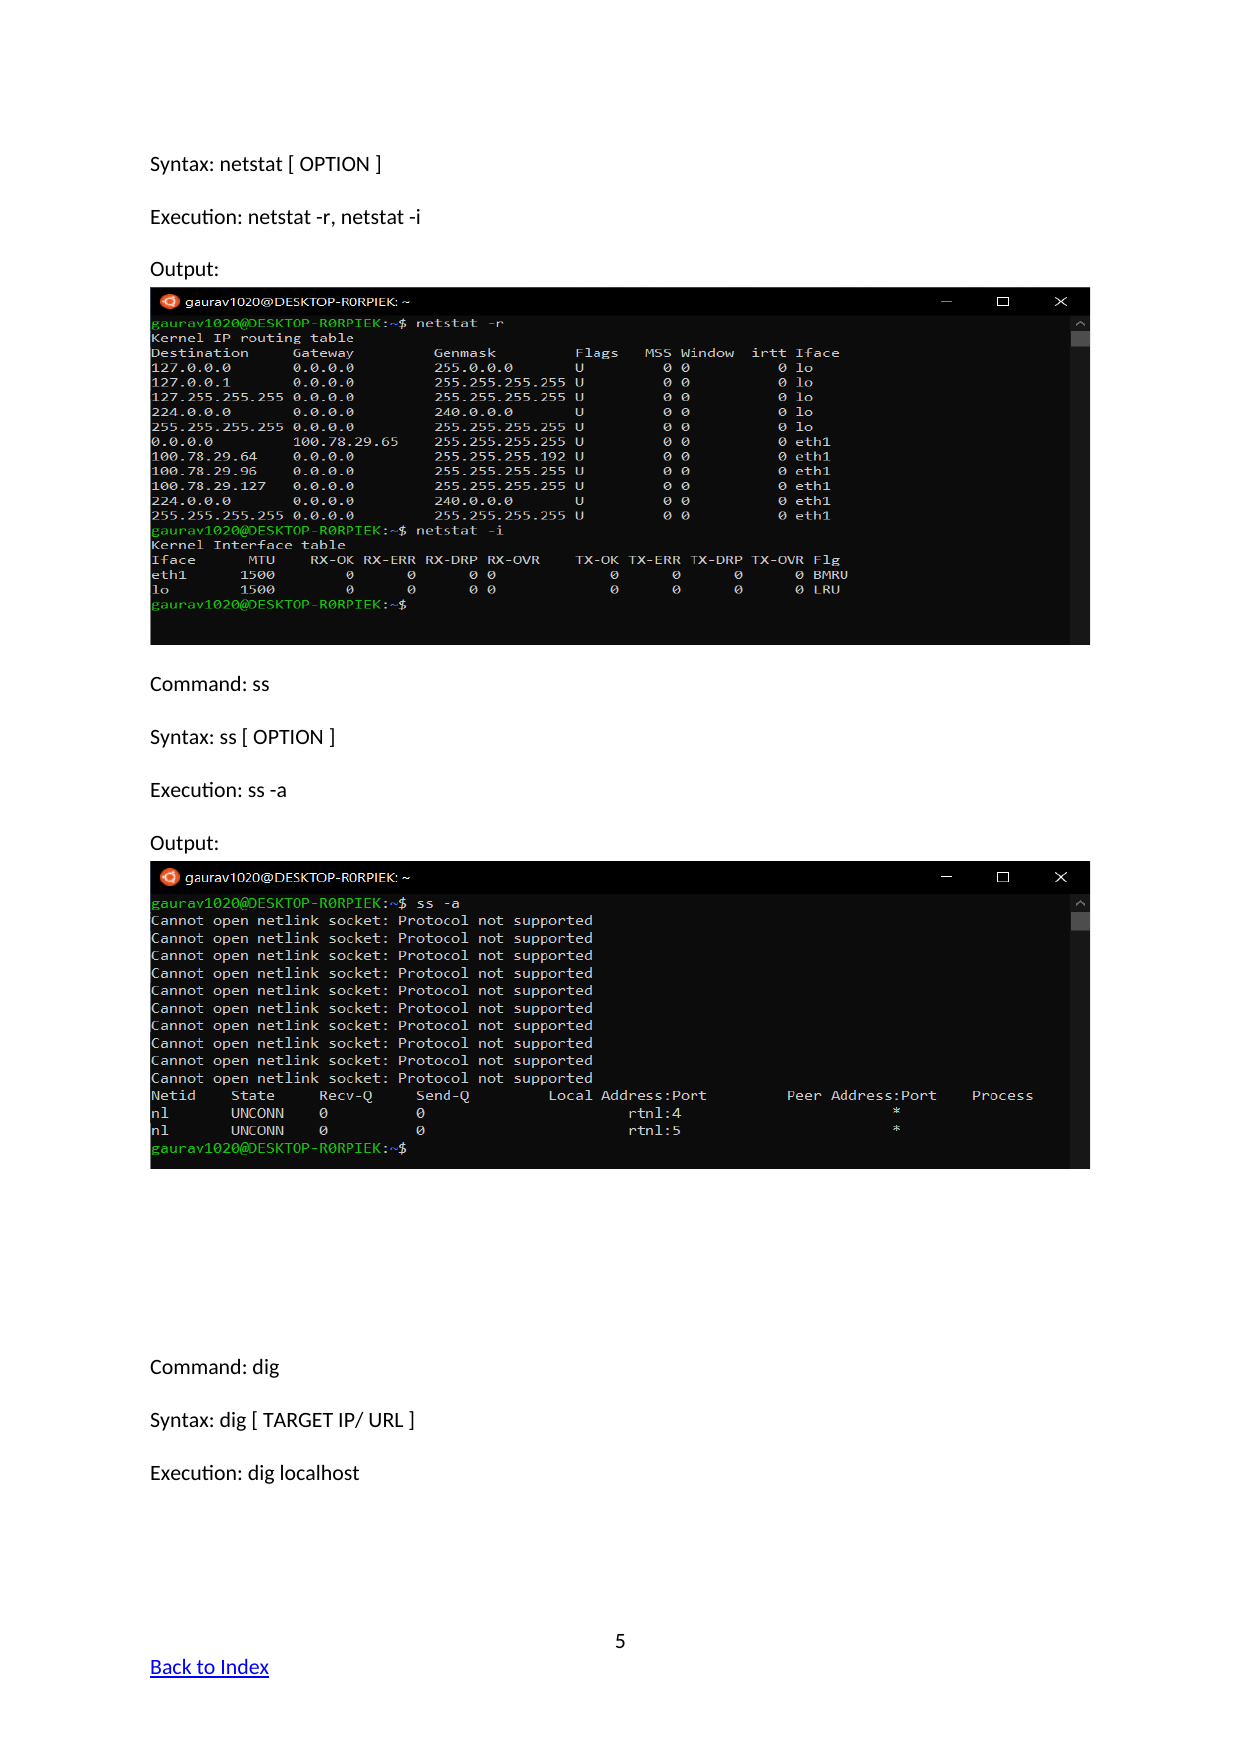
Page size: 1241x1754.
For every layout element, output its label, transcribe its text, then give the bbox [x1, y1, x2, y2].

text Output: [150, 829, 1090, 861]
text Execution: ss -a [150, 776, 1090, 803]
text Syntax: ss [ OPTION ] [150, 723, 1090, 750]
picture [150, 287, 1091, 645]
text Output: [150, 256, 1090, 287]
text Execution: dig localhost [150, 1459, 1090, 1486]
text Command: dig [150, 1353, 1090, 1380]
text Execution: netstat -r, netstat -i [150, 203, 1090, 229]
text Syntax: netstat [ OPTION ] [150, 150, 1090, 177]
picture [150, 861, 1091, 1169]
text Syntax: dig [ TARGET IP/ URL ] [150, 1406, 1090, 1433]
text Command: ss [150, 671, 1090, 697]
